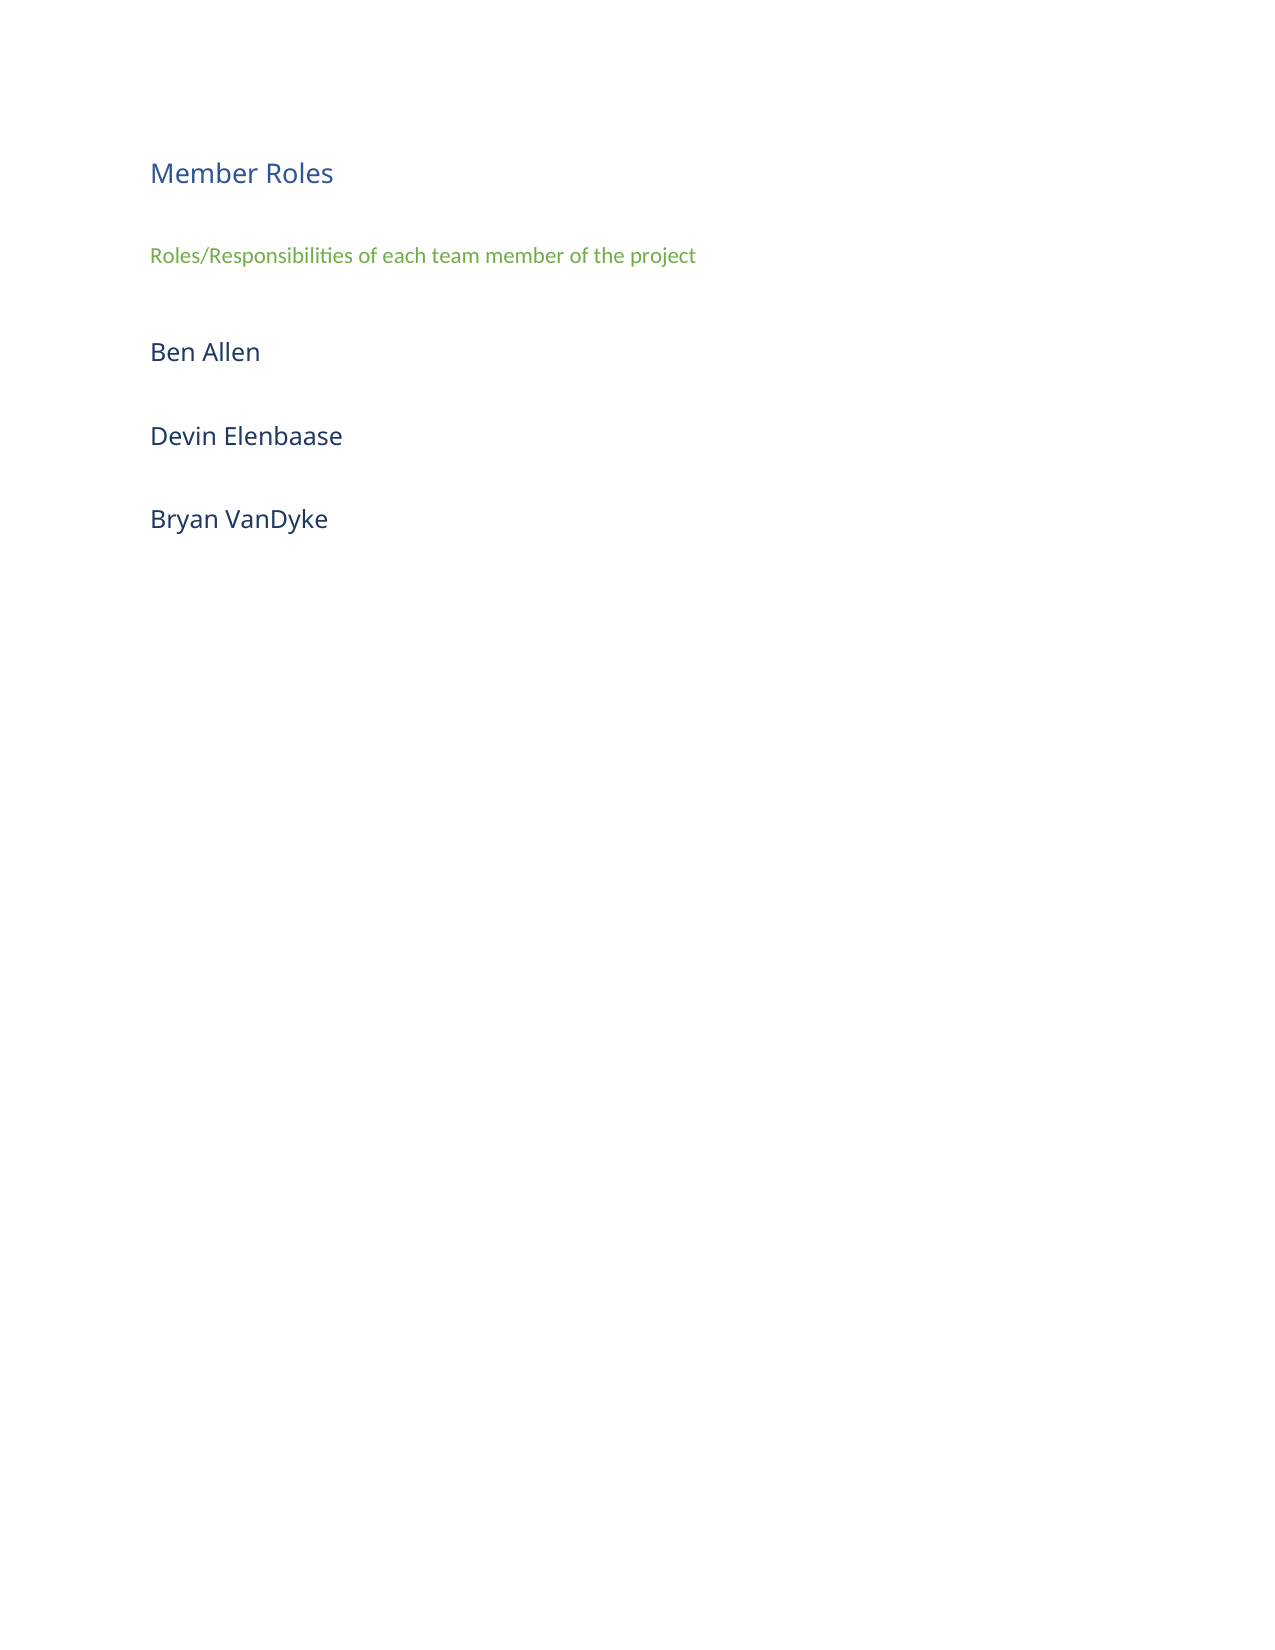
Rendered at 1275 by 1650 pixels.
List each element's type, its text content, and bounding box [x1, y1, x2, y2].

subtitle Member Roles [150, 154, 1125, 191]
subtitle Ben Allen [150, 334, 1125, 369]
text Roles/Responsibilities of each team member of the project [150, 241, 1125, 269]
subtitle Devin Elenbaase [150, 418, 1125, 452]
subtitle Bryan VanDyke [150, 502, 1125, 536]
